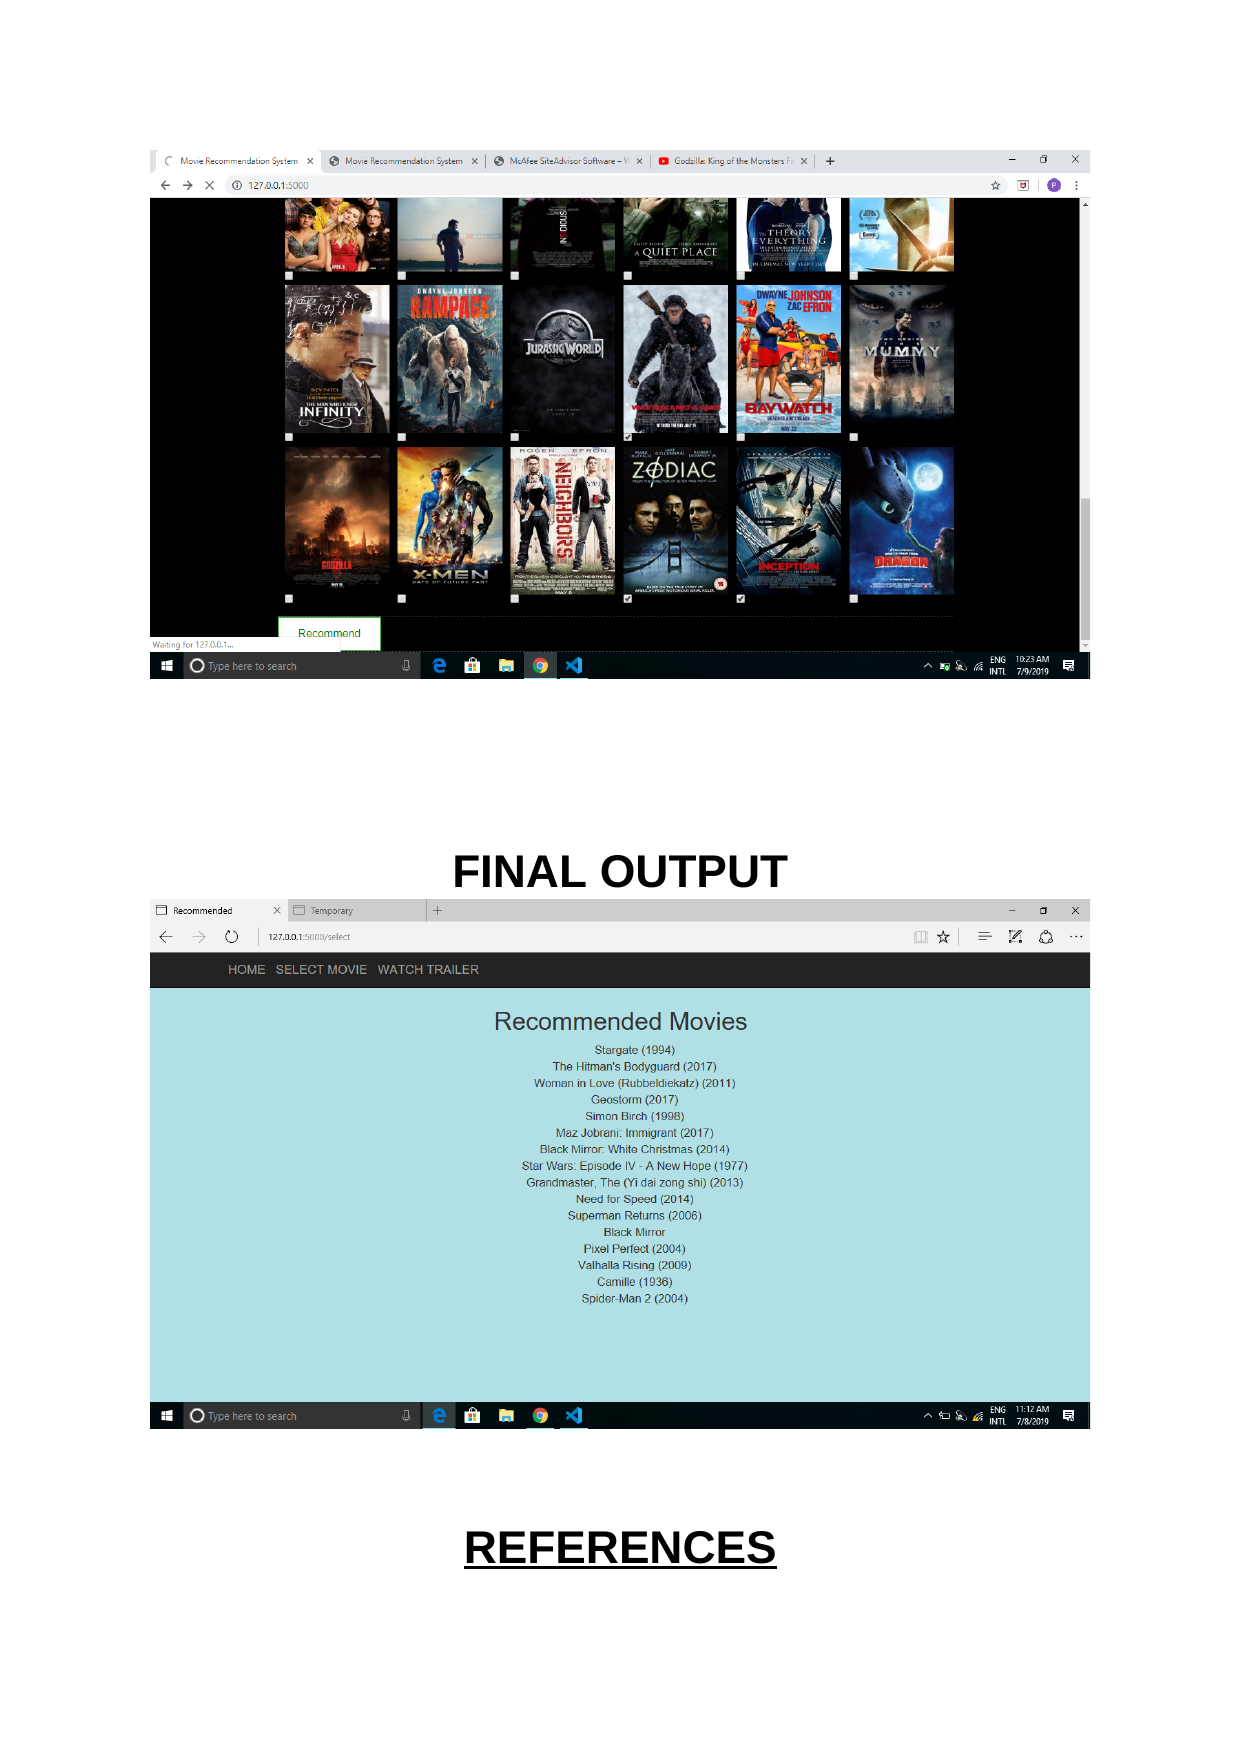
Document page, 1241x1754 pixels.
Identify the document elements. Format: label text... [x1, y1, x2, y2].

text REFERENCES [150, 1521, 1090, 1574]
text FINAL OUTPUT [150, 845, 1090, 899]
picture [150, 150, 1091, 679]
picture [150, 899, 1091, 1429]
